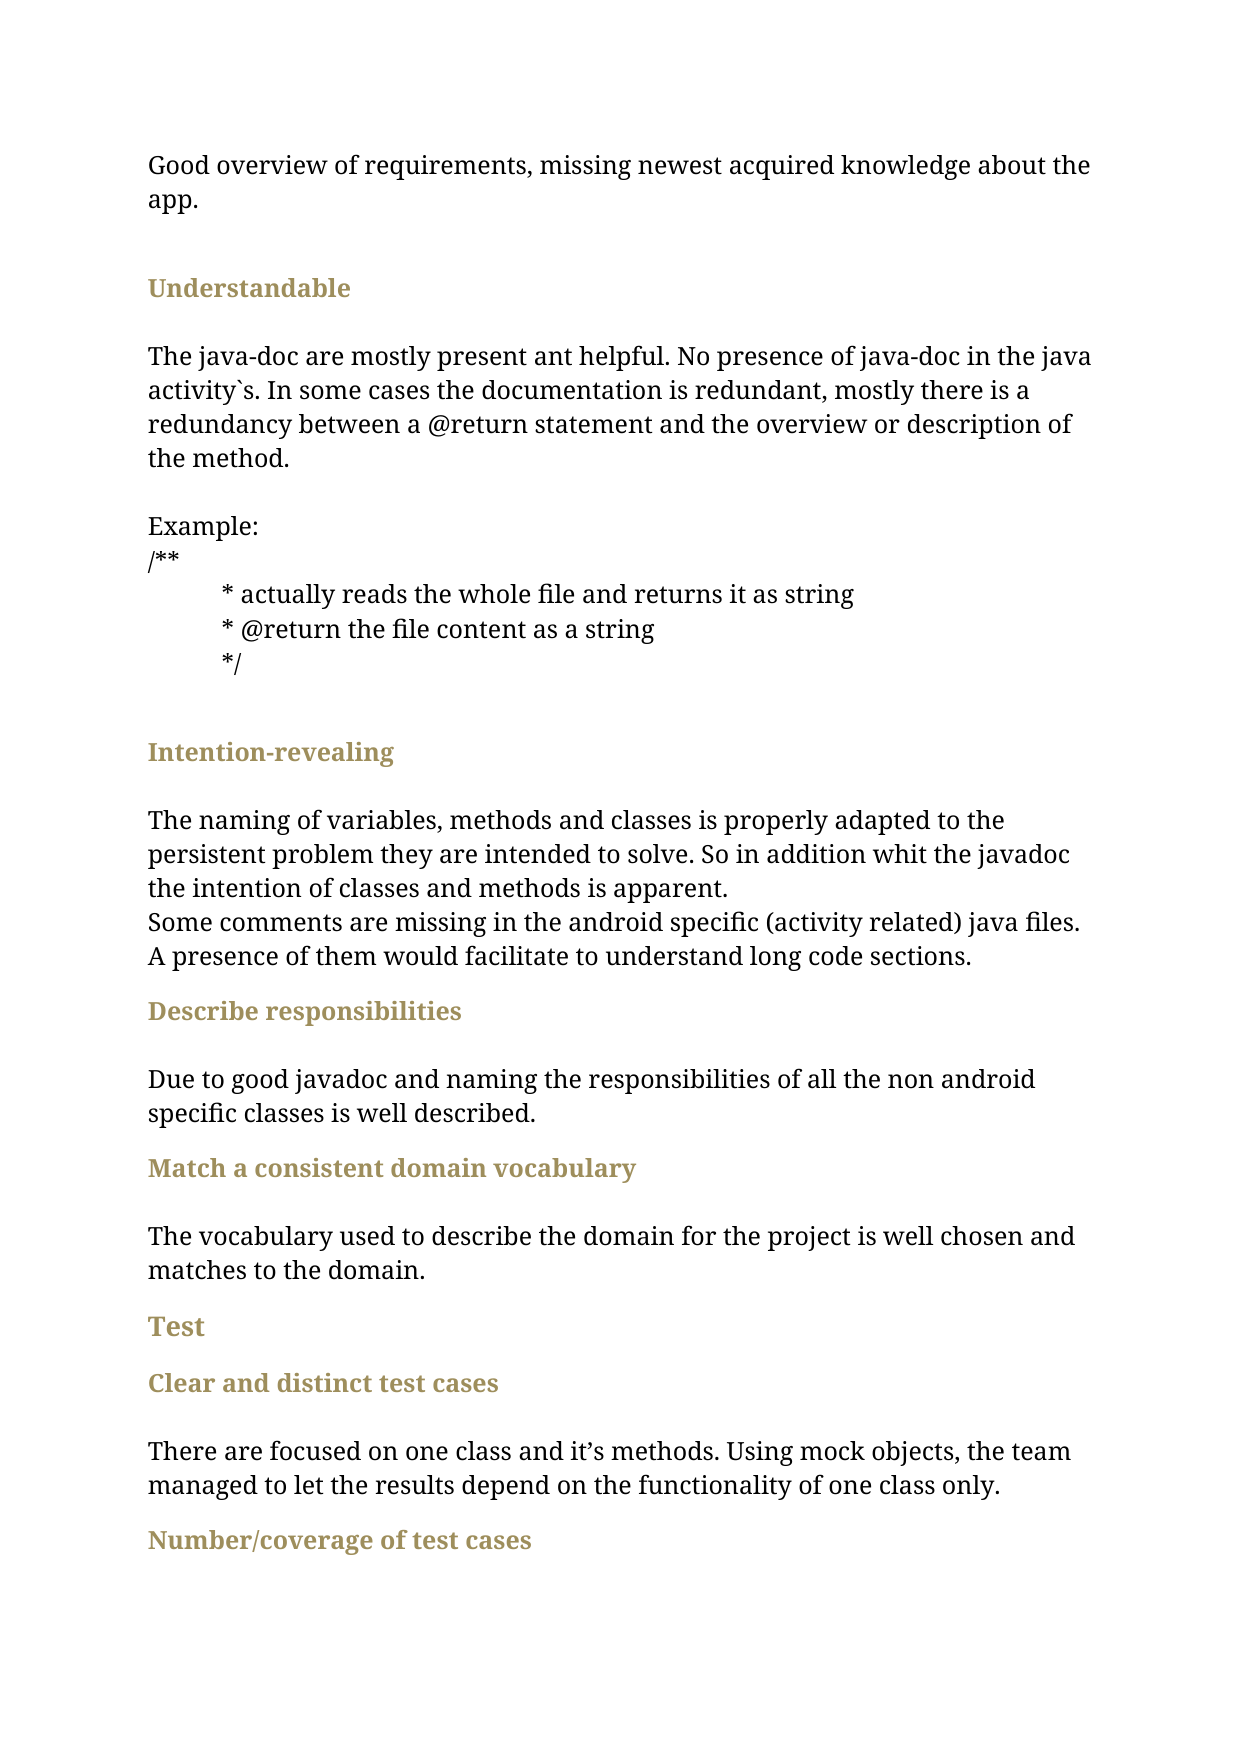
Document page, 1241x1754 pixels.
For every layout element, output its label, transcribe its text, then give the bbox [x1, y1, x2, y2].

text Example: [148, 509, 1093, 543]
text /** [148, 543, 1093, 577]
subtitle Describe responsibilities [148, 993, 1093, 1028]
text The vocabulary used to describe the domain for the project is well chosen and matches to the domain. [148, 1219, 1093, 1287]
text Some comments are missing in the android specific (activity related) java files. A presence of them would facilitate to understand long code sections. [148, 904, 1093, 973]
text Good overview of requirements, missing newest acquired knowledge about the app. [148, 148, 1093, 216]
subtitle Match a consistent domain vocabulary [148, 1151, 1093, 1185]
subtitle Clear and distinct test cases [148, 1365, 1093, 1399]
text Due to good javadoc and naming the responsibilities of all the non android specific classes is well described. [148, 1062, 1093, 1130]
text There are focused on one class and it’s methods. Using mock objects, the team managed to let the results depend on the functionality of one class only. [148, 1433, 1093, 1502]
subtitle Understandable [148, 271, 1093, 305]
text * actually reads the whole file and returns it as string [148, 577, 1093, 611]
subtitle Intention-revealing [148, 734, 1093, 768]
text * @return the file content as a string [148, 611, 1093, 645]
subtitle Number/coverage of test cases [148, 1522, 1093, 1557]
subtitle Test [148, 1308, 1093, 1344]
text */ [148, 645, 1093, 679]
text The naming of variables, methods and classes is properly adapted to the persistent problem they are intended to solve. So in addition whit the javadoc the intention of classes and methods is apparent. [148, 802, 1093, 904]
text The java-doc are mostly present ant helpful. No presence of java-doc in the java activity`s. In some cases the documentation is redundant, mostly there is a redundancy between a @return statement and the overview or description of the method. [148, 339, 1093, 475]
